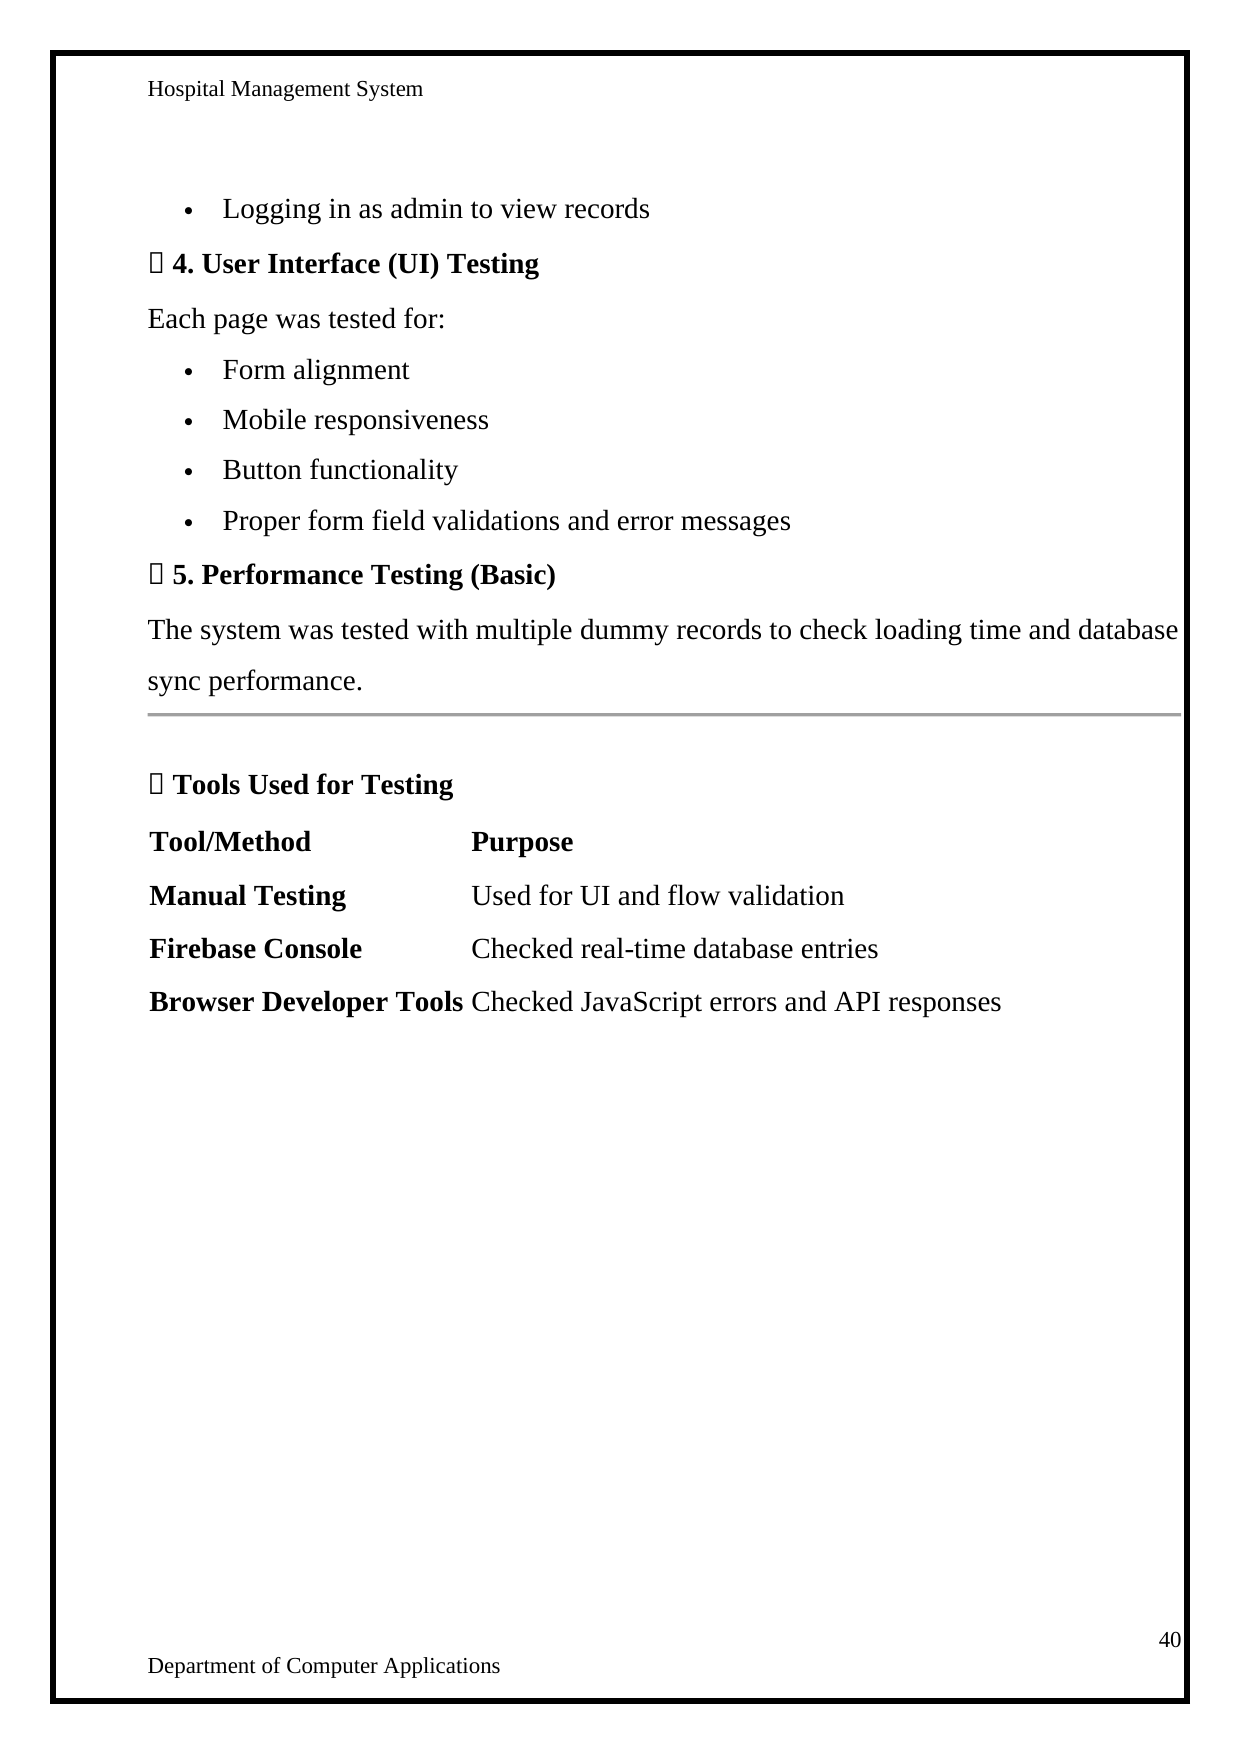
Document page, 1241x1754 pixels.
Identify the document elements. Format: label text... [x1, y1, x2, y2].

text ✅ 4. User Interface (UI) Testing [147, 242, 1181, 282]
text 🔷 Tools Used for Testing [147, 763, 1181, 803]
table_cell Checked JavaScript errors and API responses [470, 983, 1008, 1036]
list Logging in as admin to view records [185, 192, 1181, 225]
text Each page was tested for: [147, 301, 1181, 335]
table_header Tool/Method [148, 823, 470, 876]
list Button functionality [185, 452, 1181, 486]
table_header Purpose [470, 823, 1008, 876]
table_cell Firebase Console [148, 930, 470, 983]
list Proper form field validations and error messages [185, 503, 1181, 536]
table_cell Browser Developer Tools [148, 983, 470, 1036]
table_cell Checked real-time database entries [470, 930, 1008, 983]
table_cell Used for UI and flow validation [470, 876, 1008, 929]
text ✅ 5. Performance Testing (Basic) [147, 553, 1181, 593]
table_cell Manual Testing [148, 876, 470, 929]
list Form alignment [185, 352, 1181, 385]
list Mobile responsiveness [185, 402, 1181, 436]
text The system was tested with multiple dummy records to check loading time and database sync performance. [147, 612, 1181, 696]
